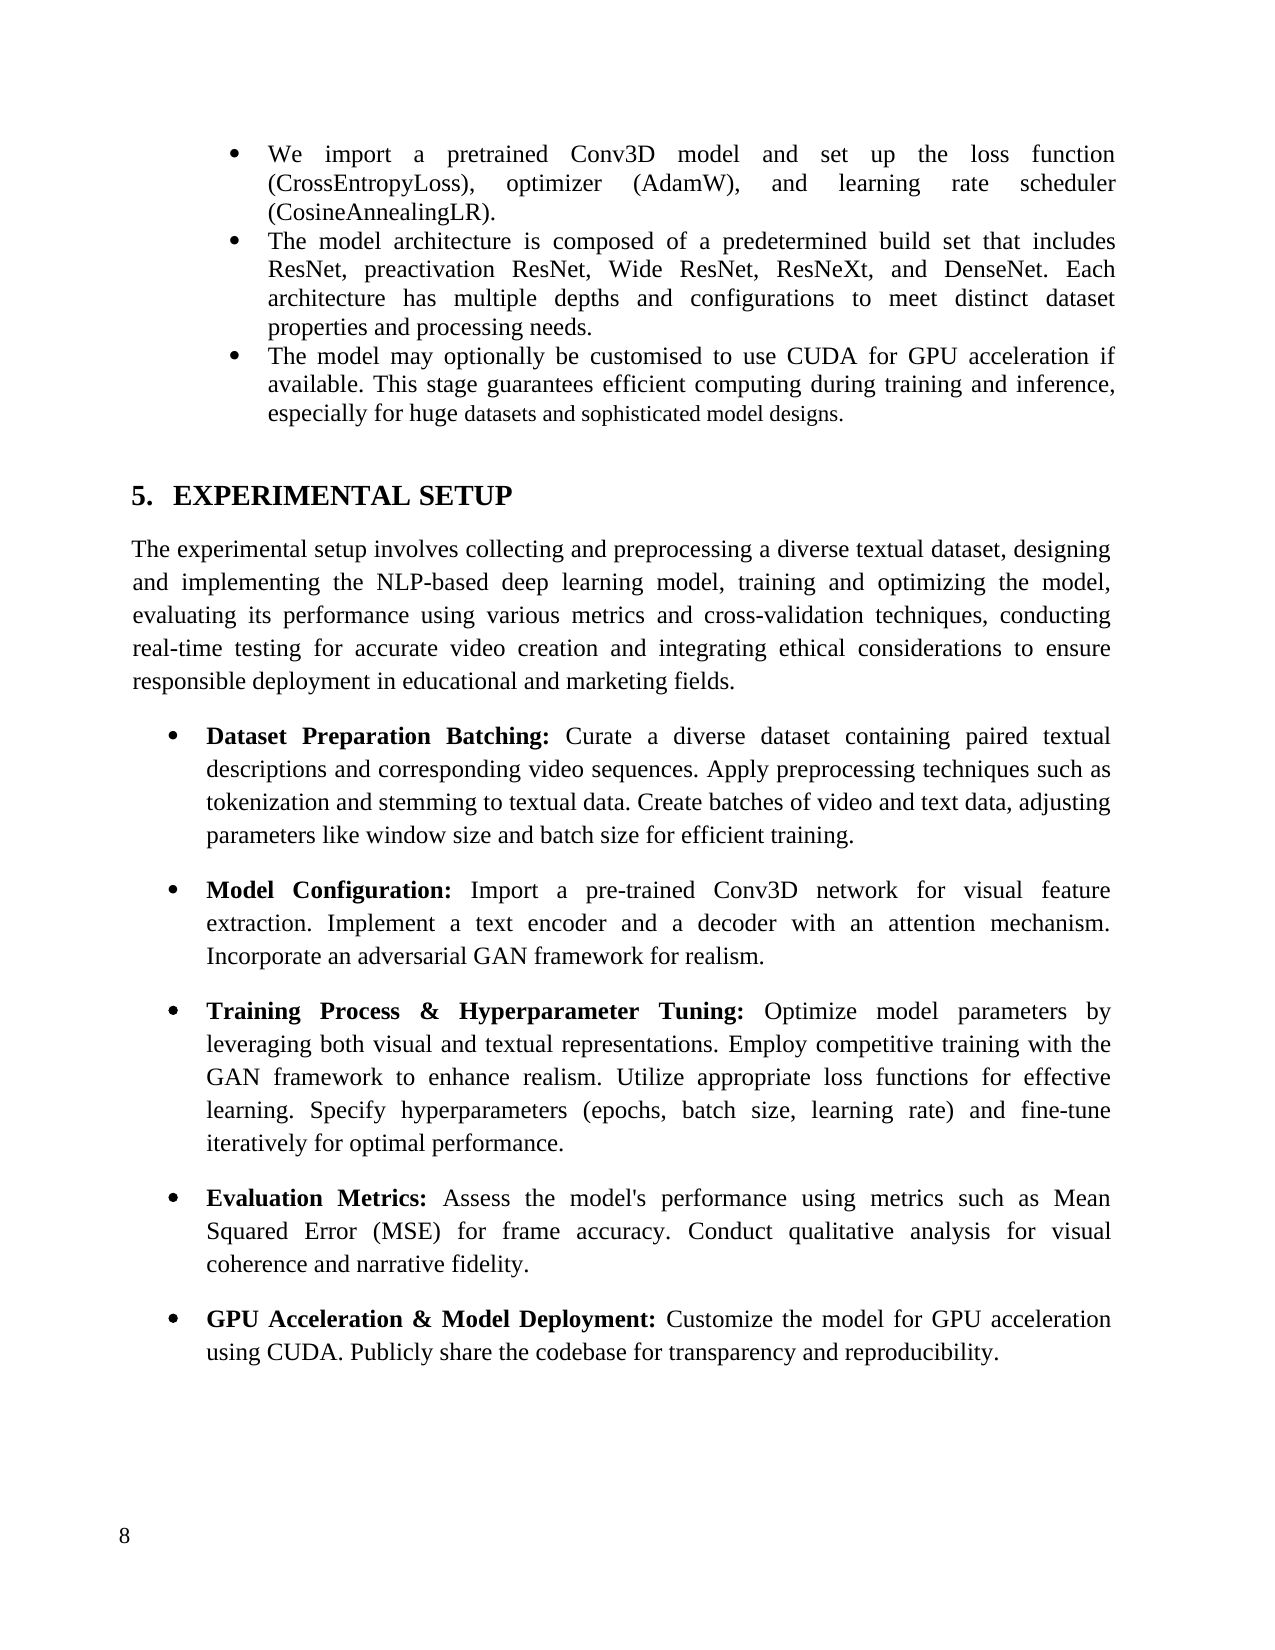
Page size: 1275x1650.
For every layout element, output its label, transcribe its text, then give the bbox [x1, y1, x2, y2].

list The model architecture is composed of a predetermined build set that includes ResNet, preactivation ResNet, Wide ResNet, ResNeXt, and DenseNet. Each architecture has multiple depths and configurations to meet distinct dataset properties and processing needs. [230, 226, 1116, 341]
list Dataset Preparation Batching: Curate a diverse dataset containing paired textual descriptions and corresponding video sequences. Apply preprocessing techniques such as tokenization and stemming to textual data. Create batches of video and text data, adjusting parameters like window size and batch size for efficient training. [169, 721, 1112, 849]
list The model may optionally be customised to use CUDA for GPU acceleration if available. This stage guarantees efficient computing during training and inference, especially for huge datasets and sophisticated model designs. [230, 341, 1116, 427]
list We import a pretrained Conv3D model and set up the loss function (CrossEntropyLoss), optimizer (AdamW), and learning rate scheduler (CosineAnnealingLR). [230, 139, 1116, 226]
subtitle EXPERIMENTAL SETUP [131, 478, 1083, 512]
text The experimental setup involves collecting and preprocessing a diverse textual dataset, designing and implementing the NLP-based deep learning model, training and optimizing the model, evaluating its performance using various metrics and cross-validation techniques, conducting real-time testing for accurate video creation and integrating ethical considerations to ensure responsible deployment in educational and marketing fields. [131, 534, 1112, 695]
list Training Process & Hyperparameter Tuning: Optimize model parameters by leveraging both visual and textual representations. Employ competitive training with the GAN framework to enhance realism. Utilize appropriate loss functions for effective learning. Specify hyperparameters (epochs, batch size, learning rate) and fine-tune iteratively for optimal performance. [169, 996, 1112, 1157]
list GPU Acceleration & Model Deployment: Customize the model for GPU acceleration using CUDA. Publicly share the codebase for transparency and reproducibility. [169, 1304, 1112, 1366]
list Model Configuration: Import a pre-trained Conv3D network for visual feature extraction. Implement a text encoder and a decoder with an attention mechanism. Incorporate an adversarial GAN framework for realism. [169, 875, 1112, 970]
list Evaluation Metrics: Assess the model's performance using metrics such as Mean Squared Error (MSE) for frame accuracy. Conduct qualitative analysis for visual coherence and narrative fidelity. [169, 1183, 1112, 1278]
